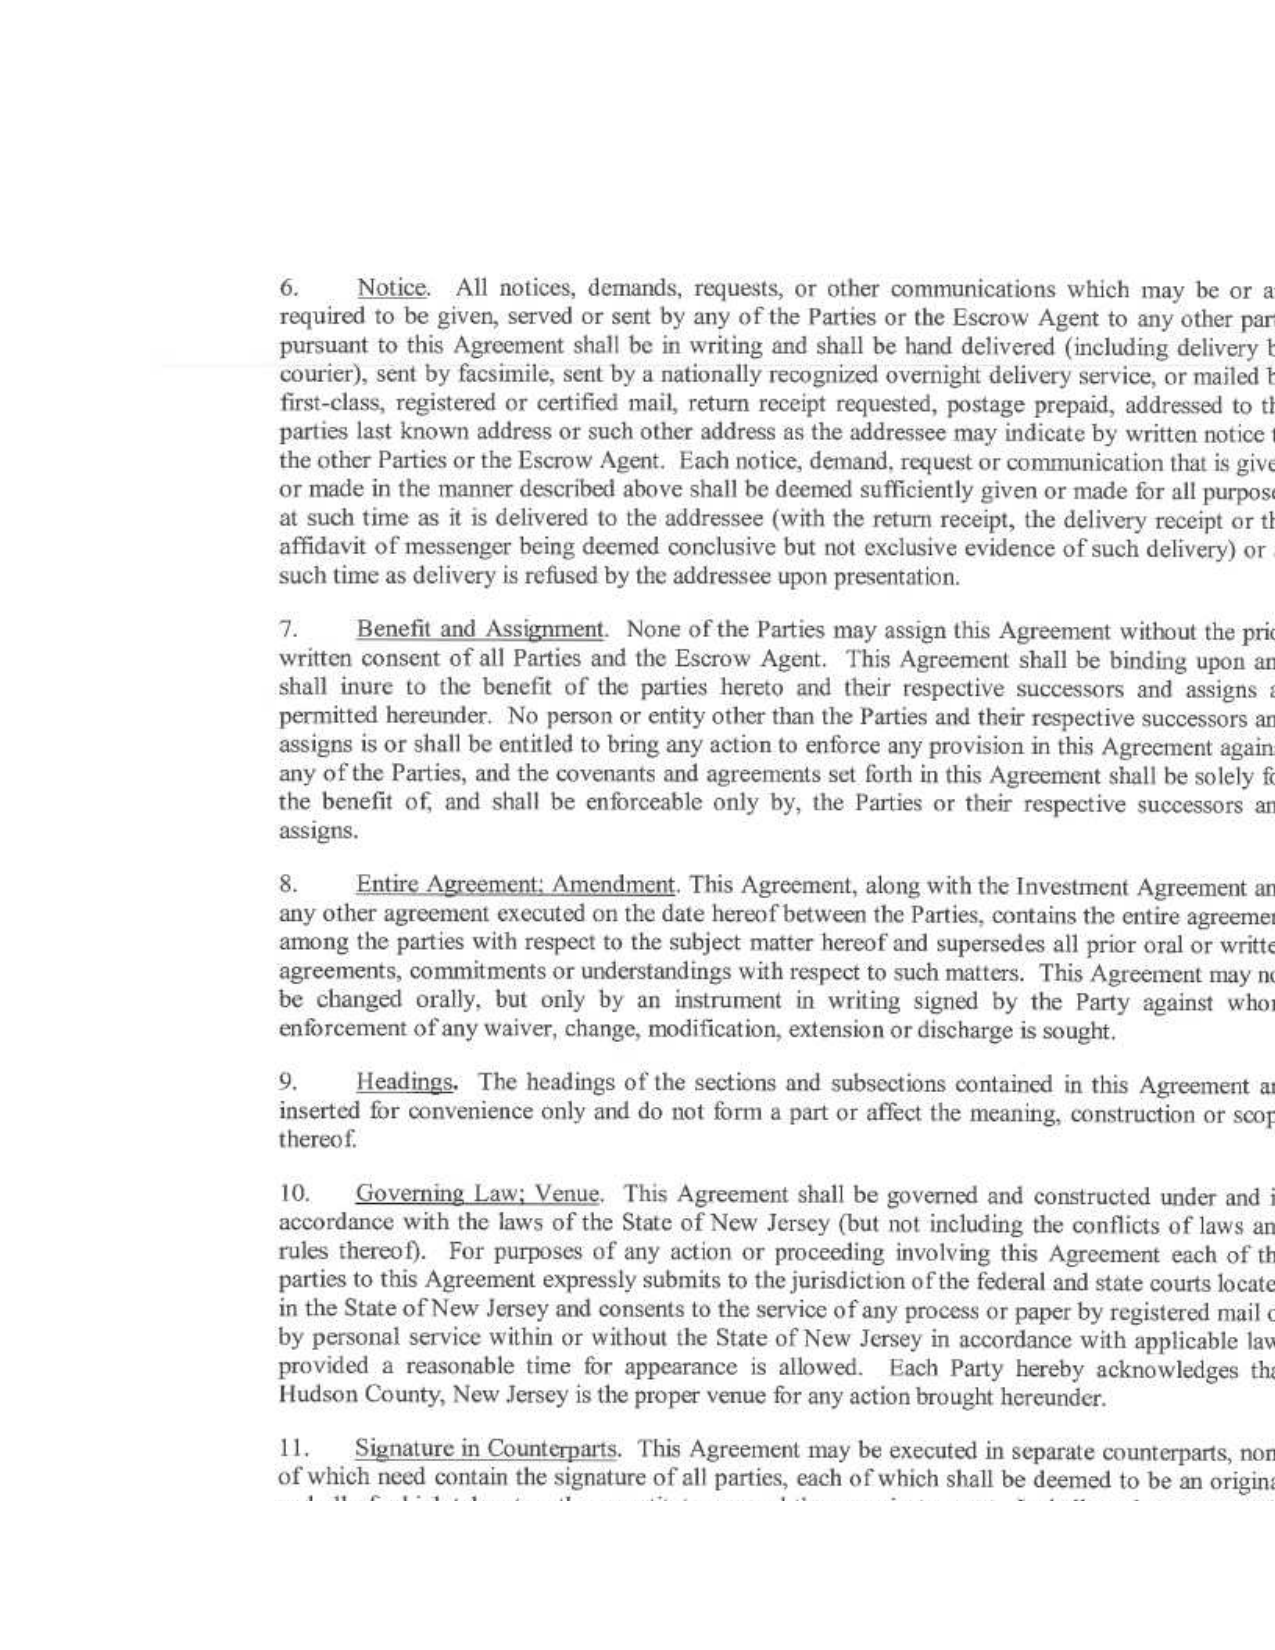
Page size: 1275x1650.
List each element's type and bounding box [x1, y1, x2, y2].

picture [150, 150, 1275, 1501]
